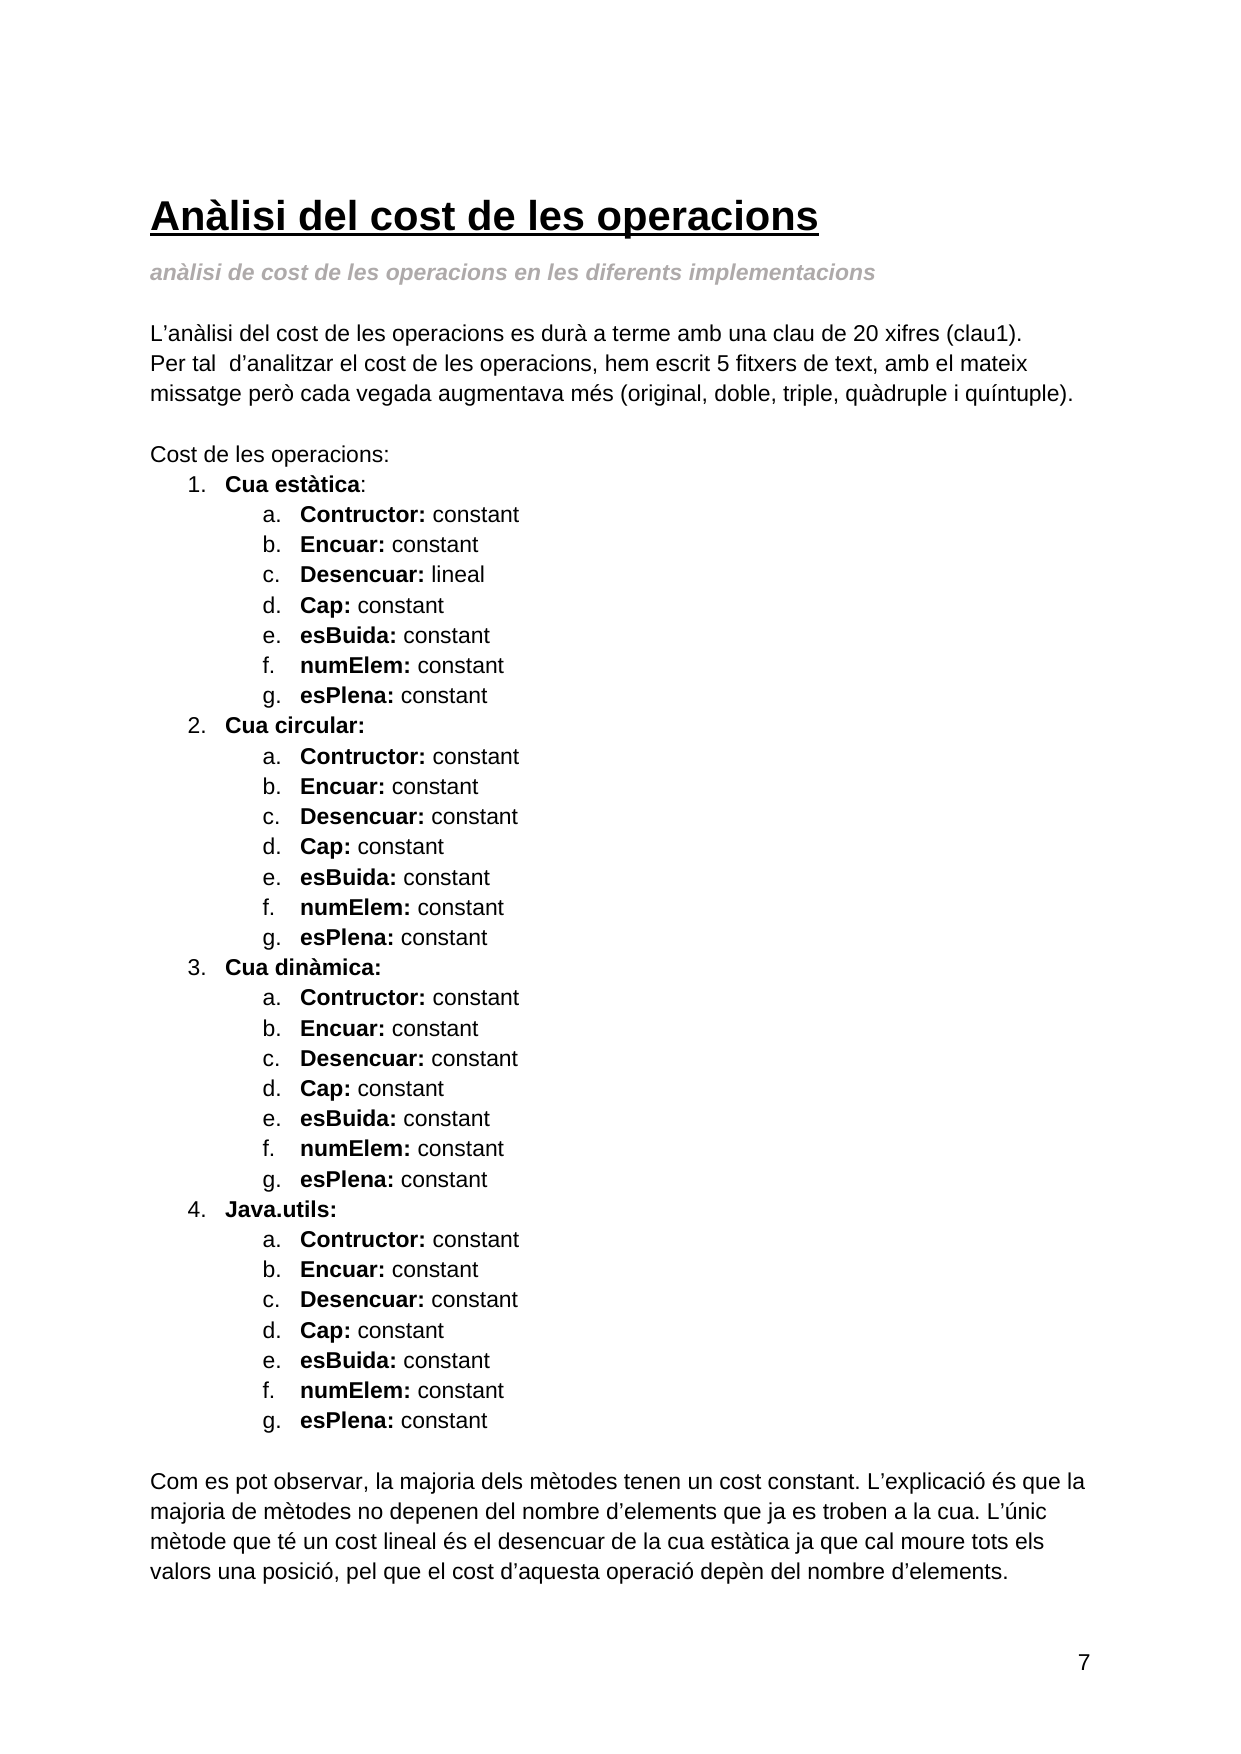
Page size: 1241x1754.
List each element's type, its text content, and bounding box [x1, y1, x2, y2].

list Cap: constant [262, 592, 1090, 618]
list Java.utils: [187, 1196, 1090, 1222]
list Encuar: constant [262, 531, 1090, 557]
list Cap: constant [262, 1317, 1090, 1343]
text L’anàlisi del cost de les operacions es durà a terme amb una clau de 20 xifres (clau1). [150, 320, 1090, 346]
list Cua estàtica: [187, 471, 1090, 497]
list Desencuar: constant [262, 803, 1090, 829]
list Cua dinàmica: [187, 954, 1090, 980]
list Desencuar: constant [262, 1286, 1090, 1313]
list esPlena: constant [262, 924, 1090, 950]
list numElem: constant [262, 1377, 1090, 1403]
list esBuida: constant [262, 863, 1090, 890]
subtitle Anàlisi del cost de les operacions [150, 192, 1090, 239]
list Encuar: constant [262, 1014, 1090, 1041]
list esBuida: constant [262, 1347, 1090, 1373]
text anàlisi de cost de les operacions en les diferents implementacions [150, 259, 1090, 286]
list Cap: constant [262, 833, 1090, 859]
list Contructor: constant [262, 1226, 1090, 1252]
list Cap: constant [262, 1075, 1090, 1101]
text Com es pot observar, la majoria dels mètodes tenen un cost constant. L’explicació és que la majoria de mètodes no depenen del nombre d’elements que ja es troben a la cua. L’únic mètode que té un cost lineal és el desencuar de la cua estàtica ja que cal moure tots els valors una posició, pel que el cost d’aquesta operació depèn del nombre d’elements. [150, 1468, 1090, 1584]
list numElem: constant [262, 894, 1090, 920]
list Encuar: constant [262, 1256, 1090, 1282]
list Contructor: constant [262, 743, 1090, 769]
list esPlena: constant [262, 1407, 1090, 1433]
text Per tal d’analitzar el cost de les operacions, hem escrit 5 fitxers de text, amb el mateix missatge però cada vegada augmentava més (original, doble, triple, quàdruple i quíntuple). [150, 350, 1090, 406]
list esBuida: constant [262, 622, 1090, 648]
text Cost de les operacions: [150, 441, 1090, 467]
list esPlena: constant [262, 1166, 1090, 1192]
list Contructor: constant [262, 501, 1090, 527]
list numElem: constant [262, 1135, 1090, 1162]
list Cua circular: [187, 712, 1090, 739]
list Contructor: constant [262, 984, 1090, 1011]
list Desencuar: constant [262, 1045, 1090, 1071]
list Encuar: constant [262, 773, 1090, 799]
list esBuida: constant [262, 1105, 1090, 1131]
list numElem: constant [262, 652, 1090, 678]
list Desencuar: lineal [262, 561, 1090, 588]
list esPlena: constant [262, 682, 1090, 708]
